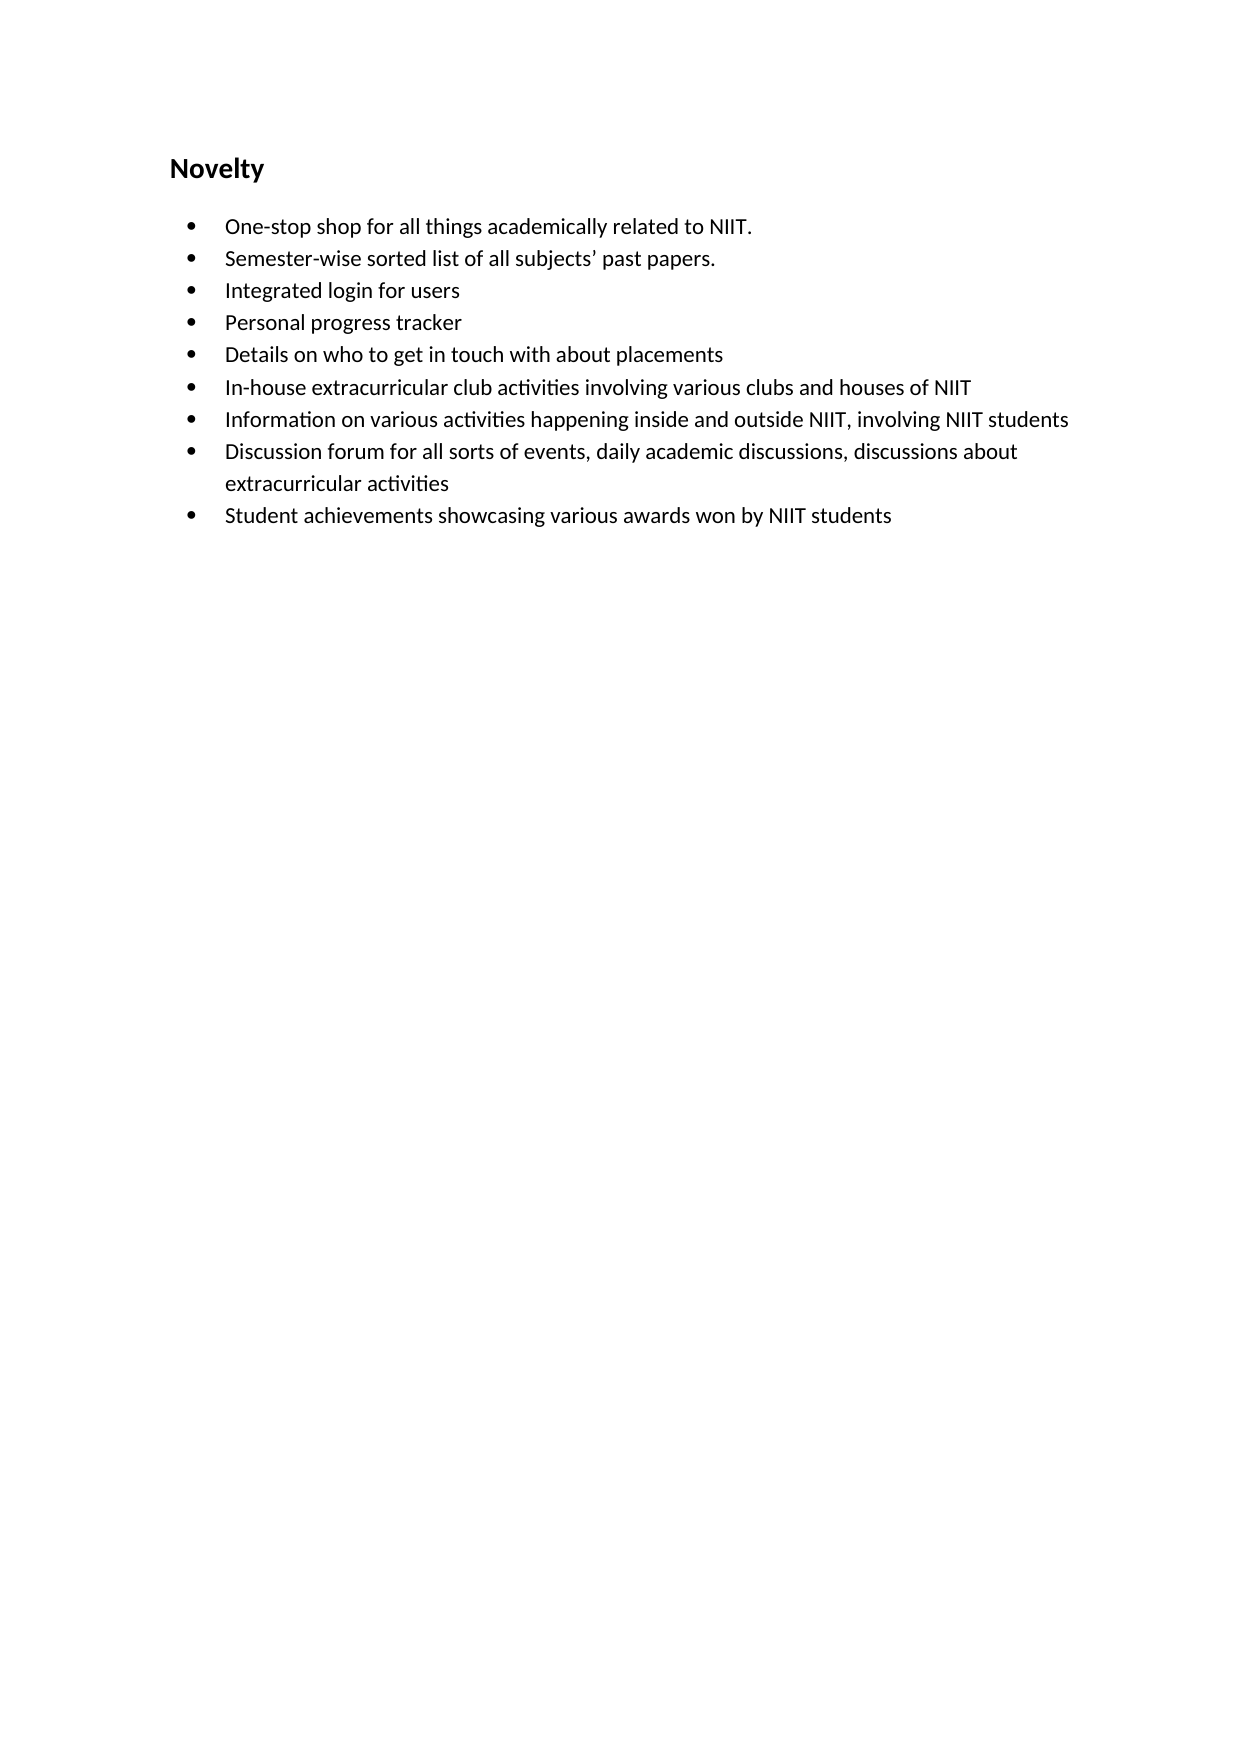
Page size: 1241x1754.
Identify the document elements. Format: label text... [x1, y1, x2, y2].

list Semester-wise sorted list of all subjects’ past papers. [187, 244, 1090, 272]
list Details on who to get in touch with about placements [187, 341, 1090, 368]
list Student achievements showcasing various awards won by NIIT students [187, 501, 1090, 529]
list In-house extracurricular club activities involving various clubs and houses of NIIT [187, 373, 1090, 401]
list Integrated login for users [187, 276, 1090, 304]
text Novelty [150, 150, 1090, 186]
list Information on various activities happening inside and outside NIIT, involving NIIT students [187, 405, 1090, 433]
list Discussion forum for all sorts of events, daily academic discussions, discussions about extracurricular activities [187, 437, 1090, 497]
list One-stop shop for all things academically related to NIIT. [187, 212, 1090, 240]
list Personal progress tracker [187, 308, 1090, 336]
